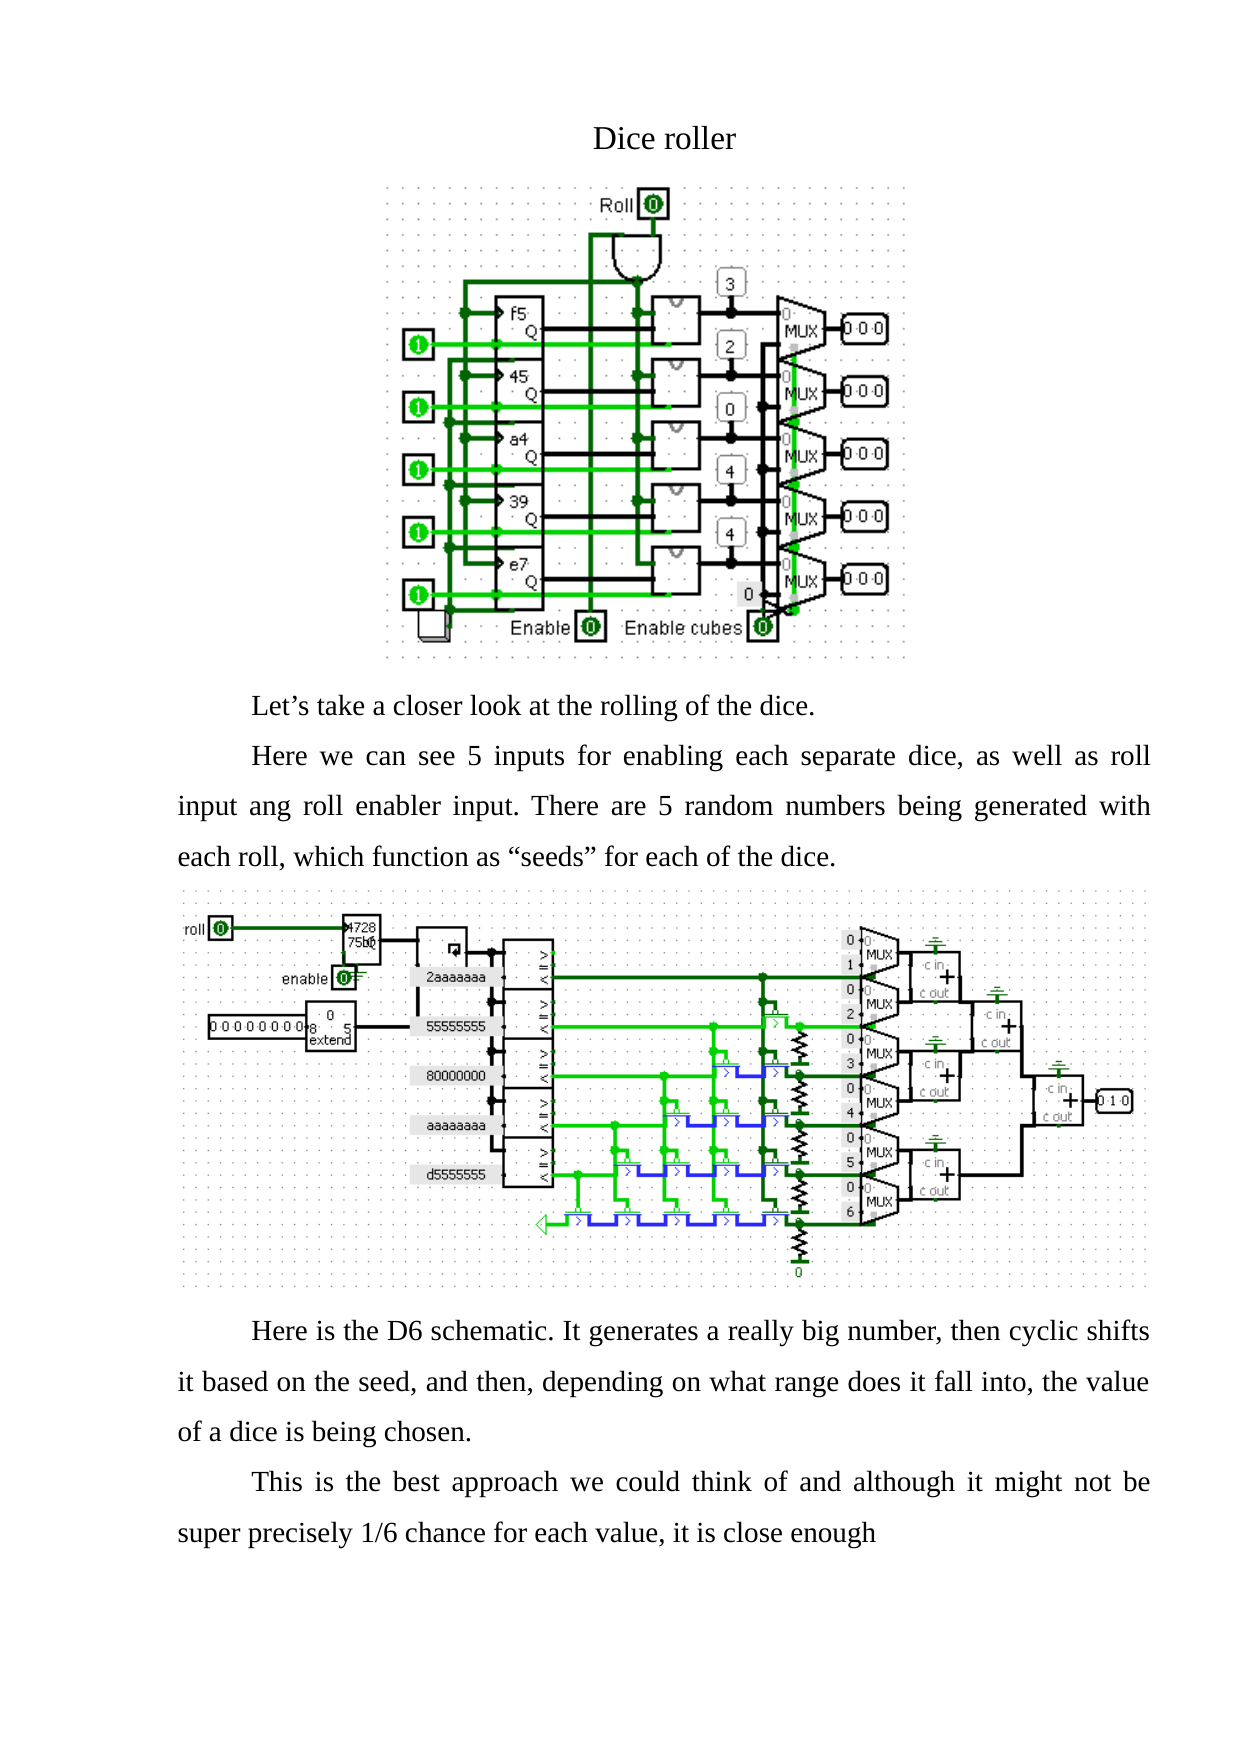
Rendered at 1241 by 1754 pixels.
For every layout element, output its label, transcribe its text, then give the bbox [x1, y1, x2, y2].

text Let’s take a closer look at the rolling of the dice. [177, 688, 1152, 721]
text Here we can see 5 inputs for enabling each separate dice, as well as roll input ang roll enabler input. There are 5 random numbers being generated with each roll, which function as “seeds” for each of the dice. [177, 738, 1152, 872]
text This is the best approach we could think of and although it might not be super precisely 1/6 chance for each value, it is close enough [177, 1464, 1152, 1548]
subtitle Dice roller [177, 118, 1152, 156]
picture [177, 888, 1152, 1297]
picture [382, 175, 908, 671]
text Here is the D6 schematic. It generates a really big number, then cyclic shifts it based on the seed, and then, depending on what range does it fall into, the value of a dice is being chosen. [177, 1313, 1152, 1448]
